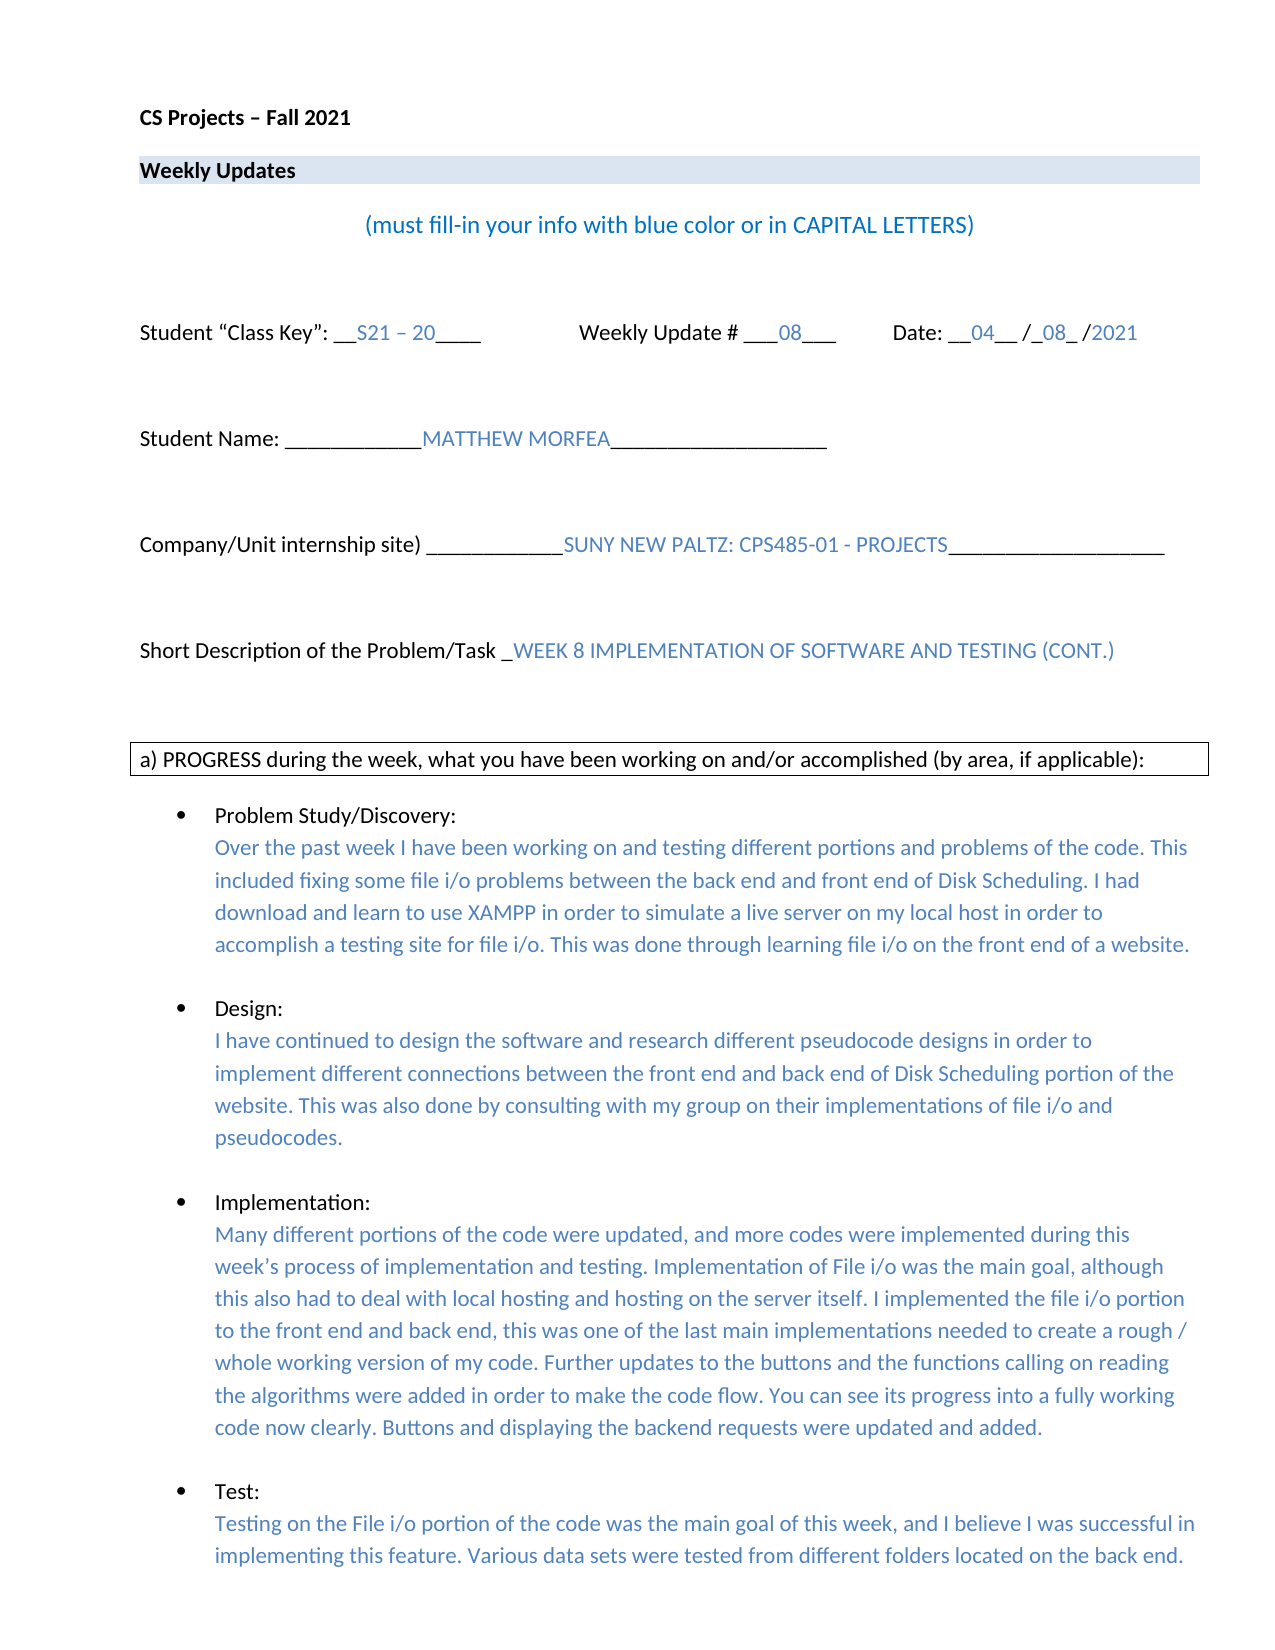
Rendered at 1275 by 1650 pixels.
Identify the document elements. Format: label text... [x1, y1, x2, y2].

text Short Description of the Problem/Task _WEEK 8 IMPLEMENTATION OF SOFTWARE AND TESTING (CONT.) [139, 636, 1200, 664]
list Design: [177, 994, 1200, 1022]
text a) PROGRESS during the week, what you have been working on and/or accomplished (by area, if applicable): [131, 743, 1208, 775]
text Company/Unit internship site) ____________SUNY NEW PALTZ: CPS485-01 - PROJECTS___________________ [139, 530, 1200, 558]
list Over the past week I have been working on and testing different portions and problems of the code. This included fixing some file i/o problems between the back end and front end of Disk Scheduling. I had download and learn to use XAMPP in order to simulate a live server on my local host in order to accomplish a testing site for file i/o. This was done through learning file i/o on the front end of a website. [214, 833, 1200, 958]
list Implementation: [177, 1188, 1200, 1216]
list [214, 1509, 1200, 1570]
text Weekly Updates [139, 156, 1200, 184]
list Test: [177, 1477, 1200, 1505]
text CS Projects – Fall 2021 [139, 103, 1200, 131]
list Problem Study/Discovery: [177, 801, 1200, 829]
text Student “Class Key”: __S21 – 20____ Weekly Update # ___08___ Date: __04__ /_08_ /2021 [139, 318, 1200, 346]
list Many different portions of the code were updated, and more codes were implemented during this week’s process of implementation and testing. Implementation of File i/o was the main goal, although this also had to deal with local hosting and hosting on the server itself. I implemented the file i/o portion to the front end and back end, this was one of the last main implementations needed to create a rough / whole working version of my code. Further updates to the buttons and the functions calling on reading the algorithms were added in order to make the code flow. You can see its progress into a fully working code now clearly. Buttons and displaying the backend requests were updated and added. [214, 1220, 1200, 1441]
list I have continued to design the software and research different pseudocode designs in order to implement different connections between the front end and back end of Disk Scheduling portion of the website. This was also done by consulting with my group on their implementations of file i/o and pseudocodes. [214, 1027, 1200, 1151]
text Student Name: ____________MATTHEW MORFEA___________________ [139, 424, 1200, 452]
text (must fill-in your info with blue color or in CAPITAL LETTERS) [139, 209, 1200, 239]
